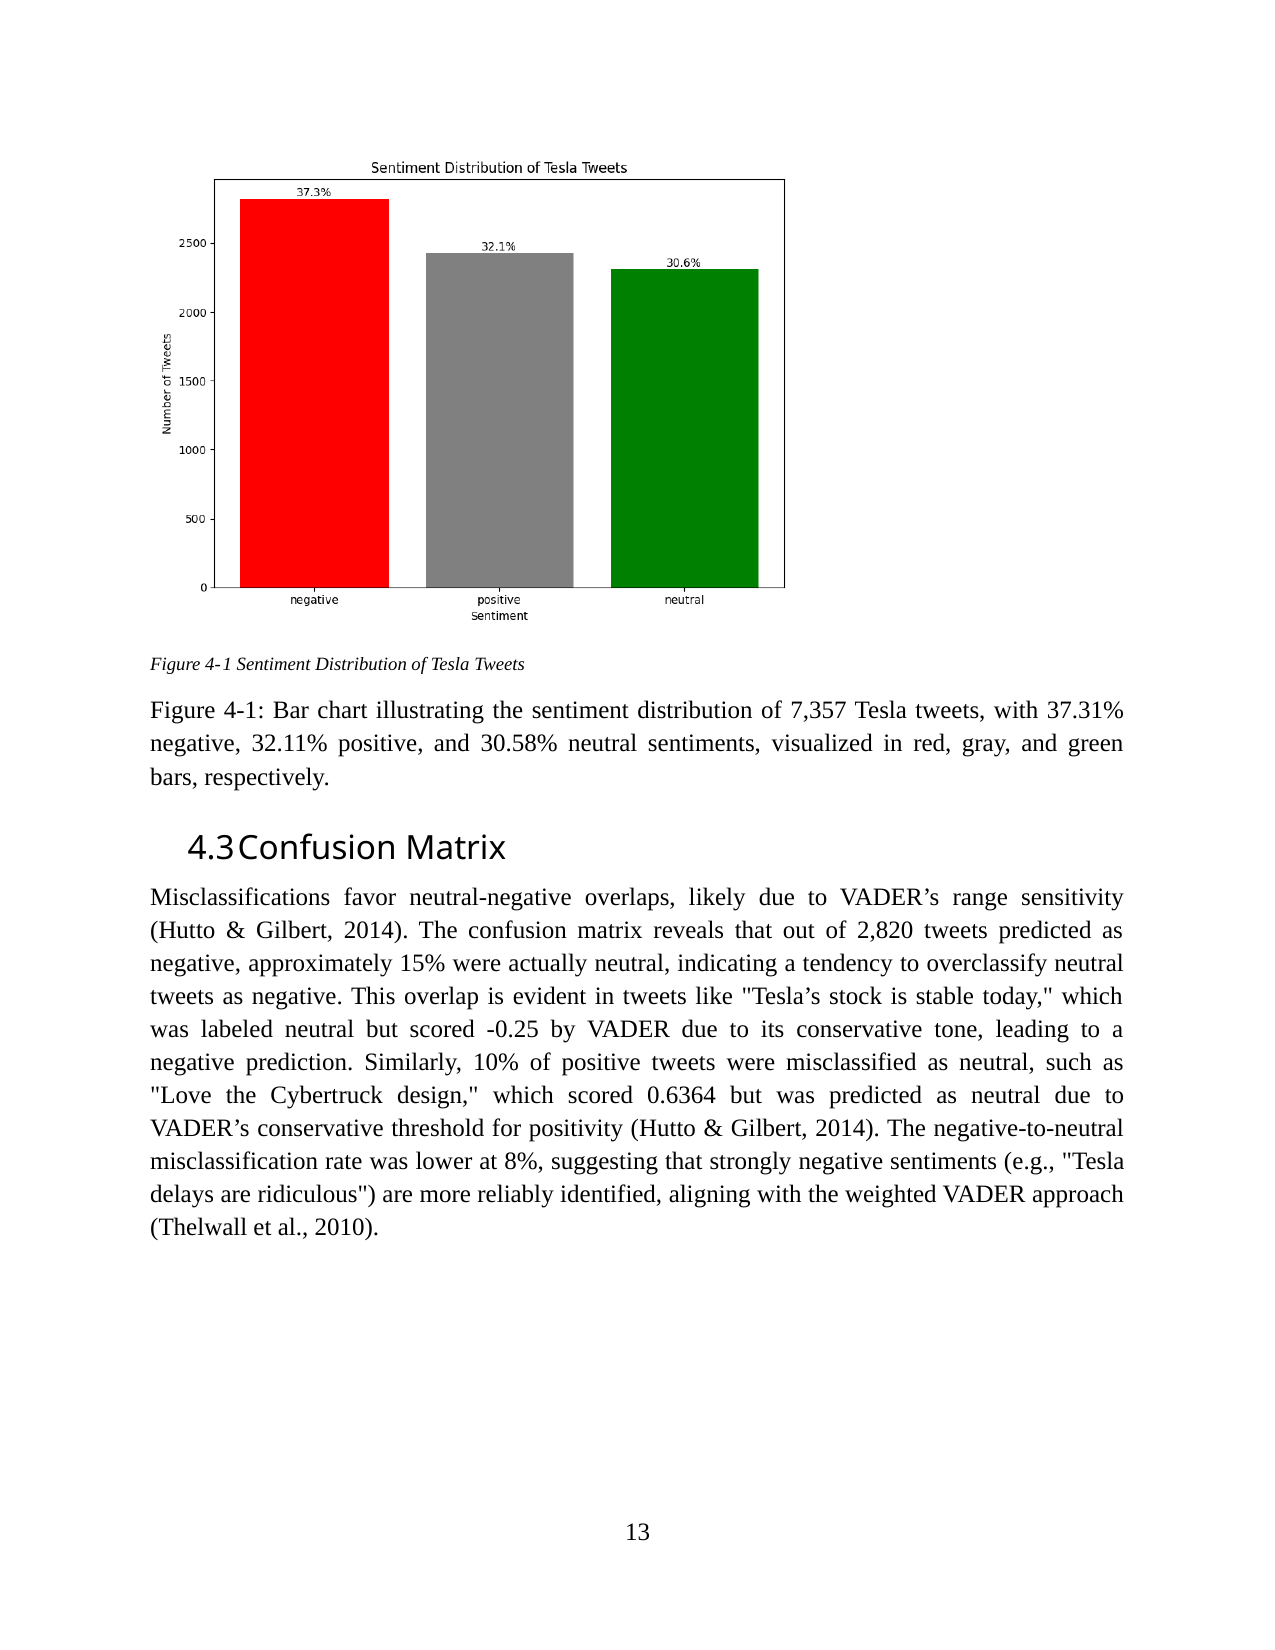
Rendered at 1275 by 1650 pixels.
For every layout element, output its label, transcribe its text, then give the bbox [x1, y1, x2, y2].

subtitle Confusion Matrix [187, 824, 1125, 869]
text Figure 4-1 Sentiment Distribution of Tesla Tweets [150, 653, 1125, 675]
text Misclassifications favor neutral-negative overlaps, likely due to VADER’s range sensitivity (Hutto & Gilbert, 2014). The confusion matrix reveals that out of 2,820 tweets predicted as negative, approximately 15% were actually neutral, indicating a tendency to overclassify neutral tweets as negative. This overlap is evident in tweets like "Tesla’s stock is stable today," which was labeled neutral but scored -0.25 by VADER due to its conservative tone, leading to a negative prediction. Similarly, 10% of positive tweets were misclassified as neutral, such as "Love the Cybertruck design," which scored 0.6364 but was predicted as neutral due to VADER’s conservative threshold for positivity (Hutto & Gilbert, 2014). The negative-to-neutral misclassification rate was lower at 8%, suggesting that strongly negative sentiments (e.g., "Tesla delays are ridiculous") are more reliably identified, aligning with the weighted VADER approach (Thelwall et al., 2010). [150, 882, 1125, 1241]
picture [150, 150, 796, 624]
text Figure 4-1: Bar chart illustrating the sentiment distribution of 7,357 Tesla tweets, with 37.31% negative, 32.11% positive, and 30.58% neutral sentiments, visualized in red, gray, and green bars, respectively. [150, 696, 1125, 790]
